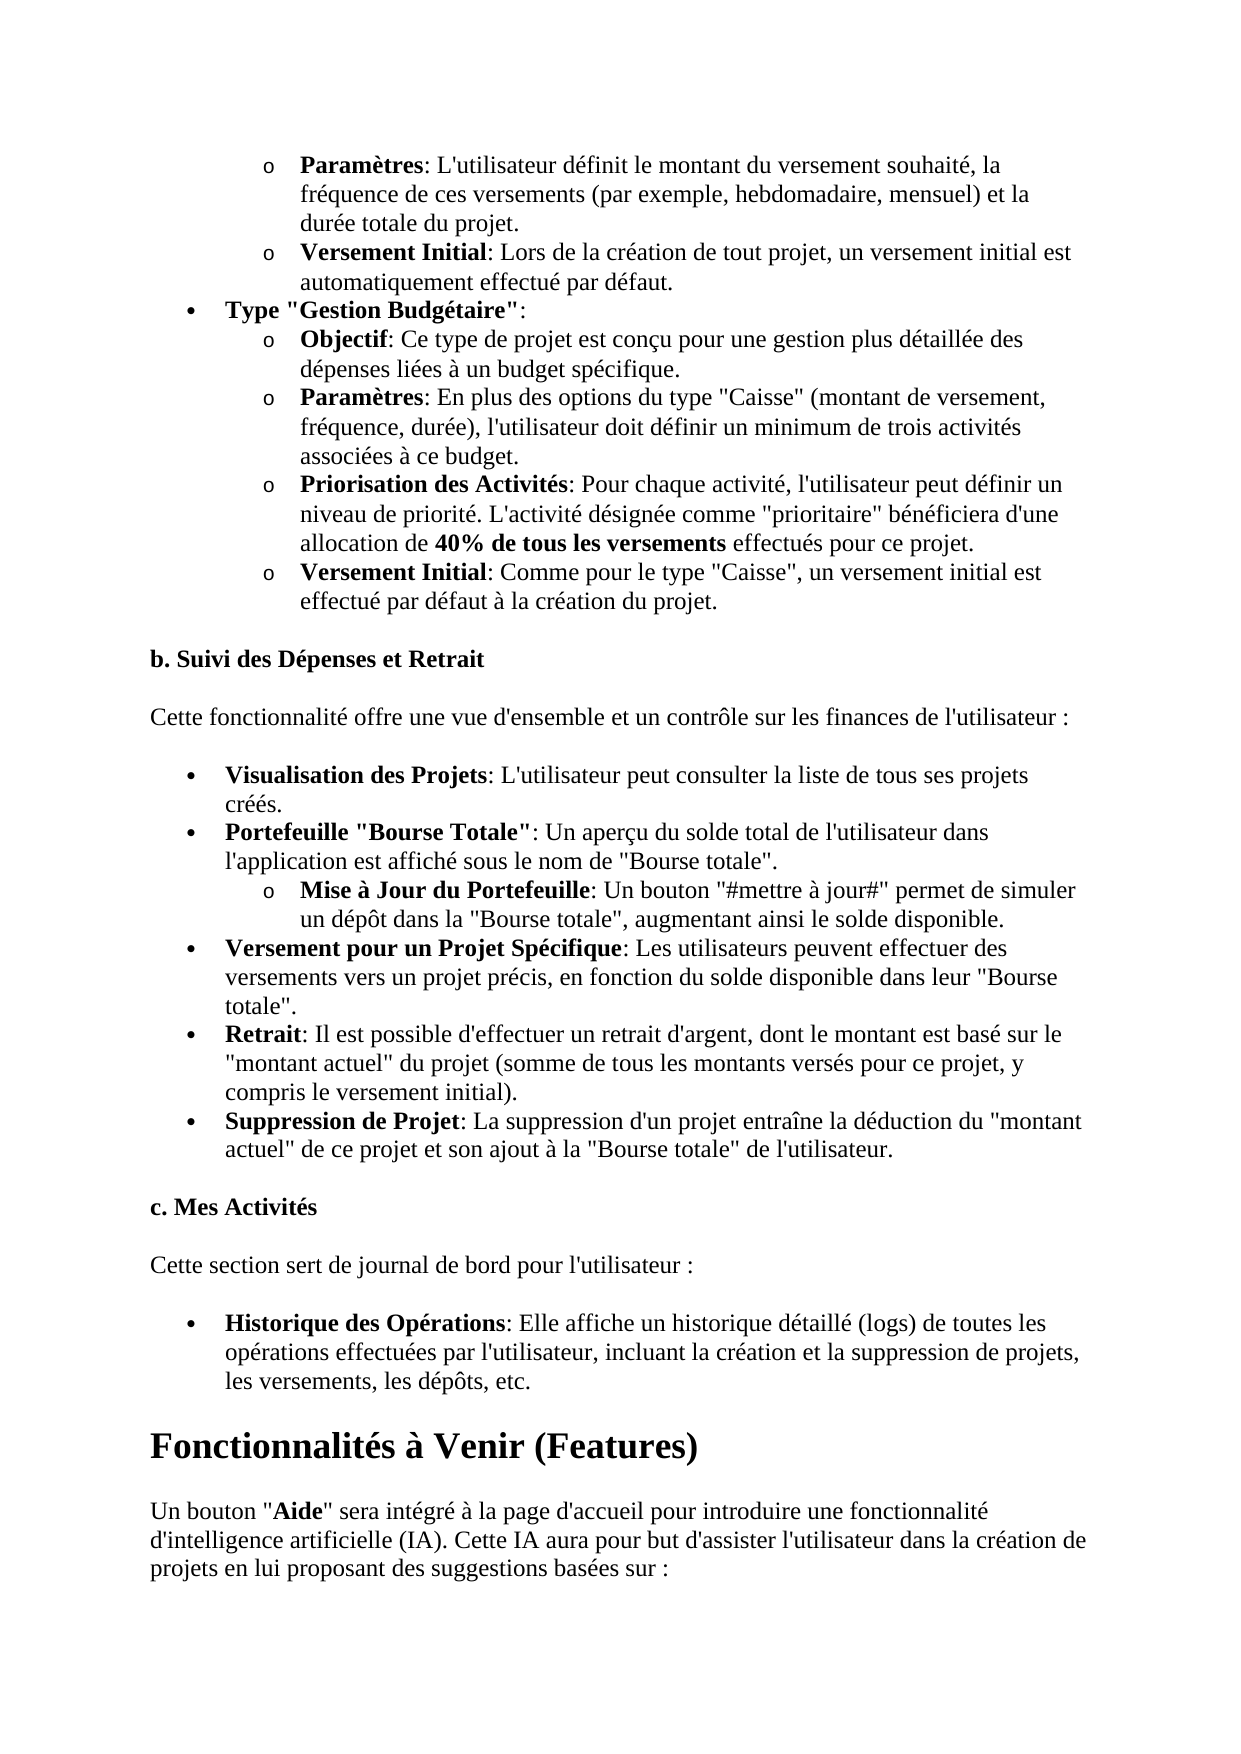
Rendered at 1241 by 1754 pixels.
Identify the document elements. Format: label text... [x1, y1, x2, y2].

list Retrait: Il est possible d'effectuer un retrait d'argent, dont le montant est basé sur le "montant actuel" du projet (somme de tous les montants versés pour ce projet, y compris le versement initial). [187, 1019, 1090, 1106]
list Versement pour un Projet Spécifique: Les utilisateurs peuvent effectuer des versements vers un projet précis, en fonction du solde disponible dans leur "Bourse totale". [187, 933, 1090, 1019]
list Suppression de Projet: La suppression d'un projet entraîne la déduction du "montant actuel" de ce projet et son ajout à la "Bourse totale" de l'utilisateur. [187, 1106, 1090, 1163]
list Versement Initial: Comme pour le type "Caisse", un versement initial est effectué par défaut à la création du projet. [262, 557, 1090, 615]
text c. Mes Activités [150, 1192, 1090, 1221]
text b. Suivi des Dépenses et Retrait [150, 644, 1090, 673]
text Cette section sert de journal de bord pour l'utilisateur : [150, 1250, 1090, 1279]
list Mise à Jour du Portefeuille: Un bouton "#mettre à jour#" permet de simuler un dépôt dans la "Bourse totale", augmentant ainsi le solde disponible. [262, 875, 1090, 933]
text Cette fonctionnalité offre une vue d'ensemble et un contrôle sur les finances de l'utilisateur : [150, 702, 1090, 731]
text Un bouton "Aide" sera intégré à la page d'accueil pour introduire une fonctionnalité d'intelligence artificielle (IA). Cette IA aura pour but d'assister l'utilisateur dans la création de projets en lui proposant des suggestions basées sur : [150, 1496, 1090, 1582]
list Visualisation des Projets: L'utilisateur peut consulter la liste de tous ses projets créés. [187, 760, 1090, 817]
text Fonctionnalités à Venir (Features) [150, 1424, 1090, 1467]
list Paramètres: En plus des options du type "Caisse" (montant de versement, fréquence, durée), l'utilisateur doit définir un minimum de trois activités associées à ce budget. [262, 382, 1090, 469]
list Paramètres: L'utilisateur définit le montant du versement souhaité, la fréquence de ces versements (par exemple, hebdomadaire, mensuel) et la durée totale du projet. [262, 150, 1090, 237]
list Historique des Opérations: Elle affiche un historique détaillé (logs) de toutes les opérations effectuées par l'utilisateur, incluant la création et la suppression de projets, les versements, les dépôts, etc. [187, 1308, 1090, 1394]
list Portefeuille "Bourse Totale": Un aperçu du solde total de l'utilisateur dans l'application est affiché sous le nom de "Bourse totale". [187, 817, 1090, 875]
list Versement Initial: Lors de la création de tout projet, un versement initial est automatiquement effectué par défaut. [262, 237, 1090, 295]
list Priorisation des Activités: Pour chaque activité, l'utilisateur peut définir un niveau de priorité. L'activité désignée comme "prioritaire" bénéficiera d'une allocation de 40% de tous les versements effectués pour ce projet. [262, 469, 1090, 557]
list Type "Gestion Budgétaire": [187, 295, 1090, 324]
list Objectif: Ce type de projet est conçu pour une gestion plus détaillée des dépenses liées à un budget spécifique. [262, 324, 1090, 382]
